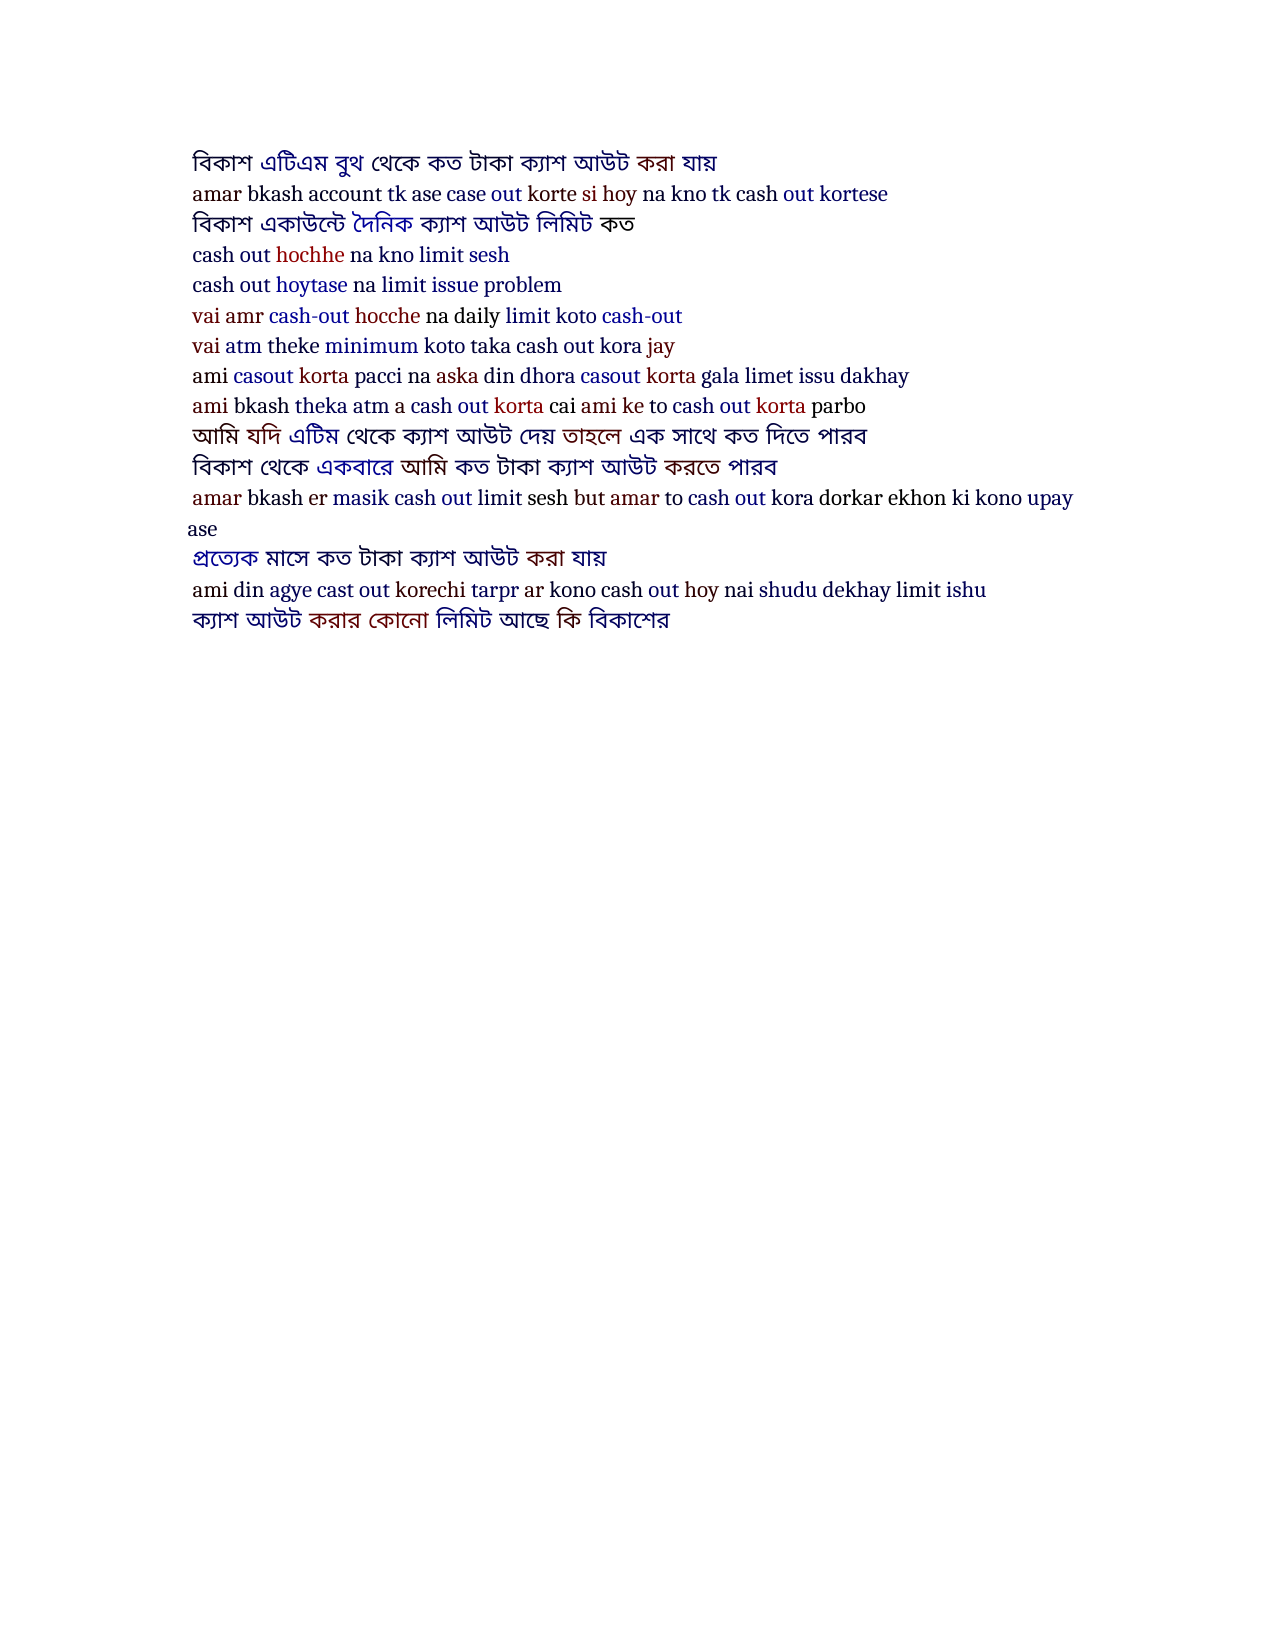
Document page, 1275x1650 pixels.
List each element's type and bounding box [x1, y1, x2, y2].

text [187, 150, 1087, 664]
